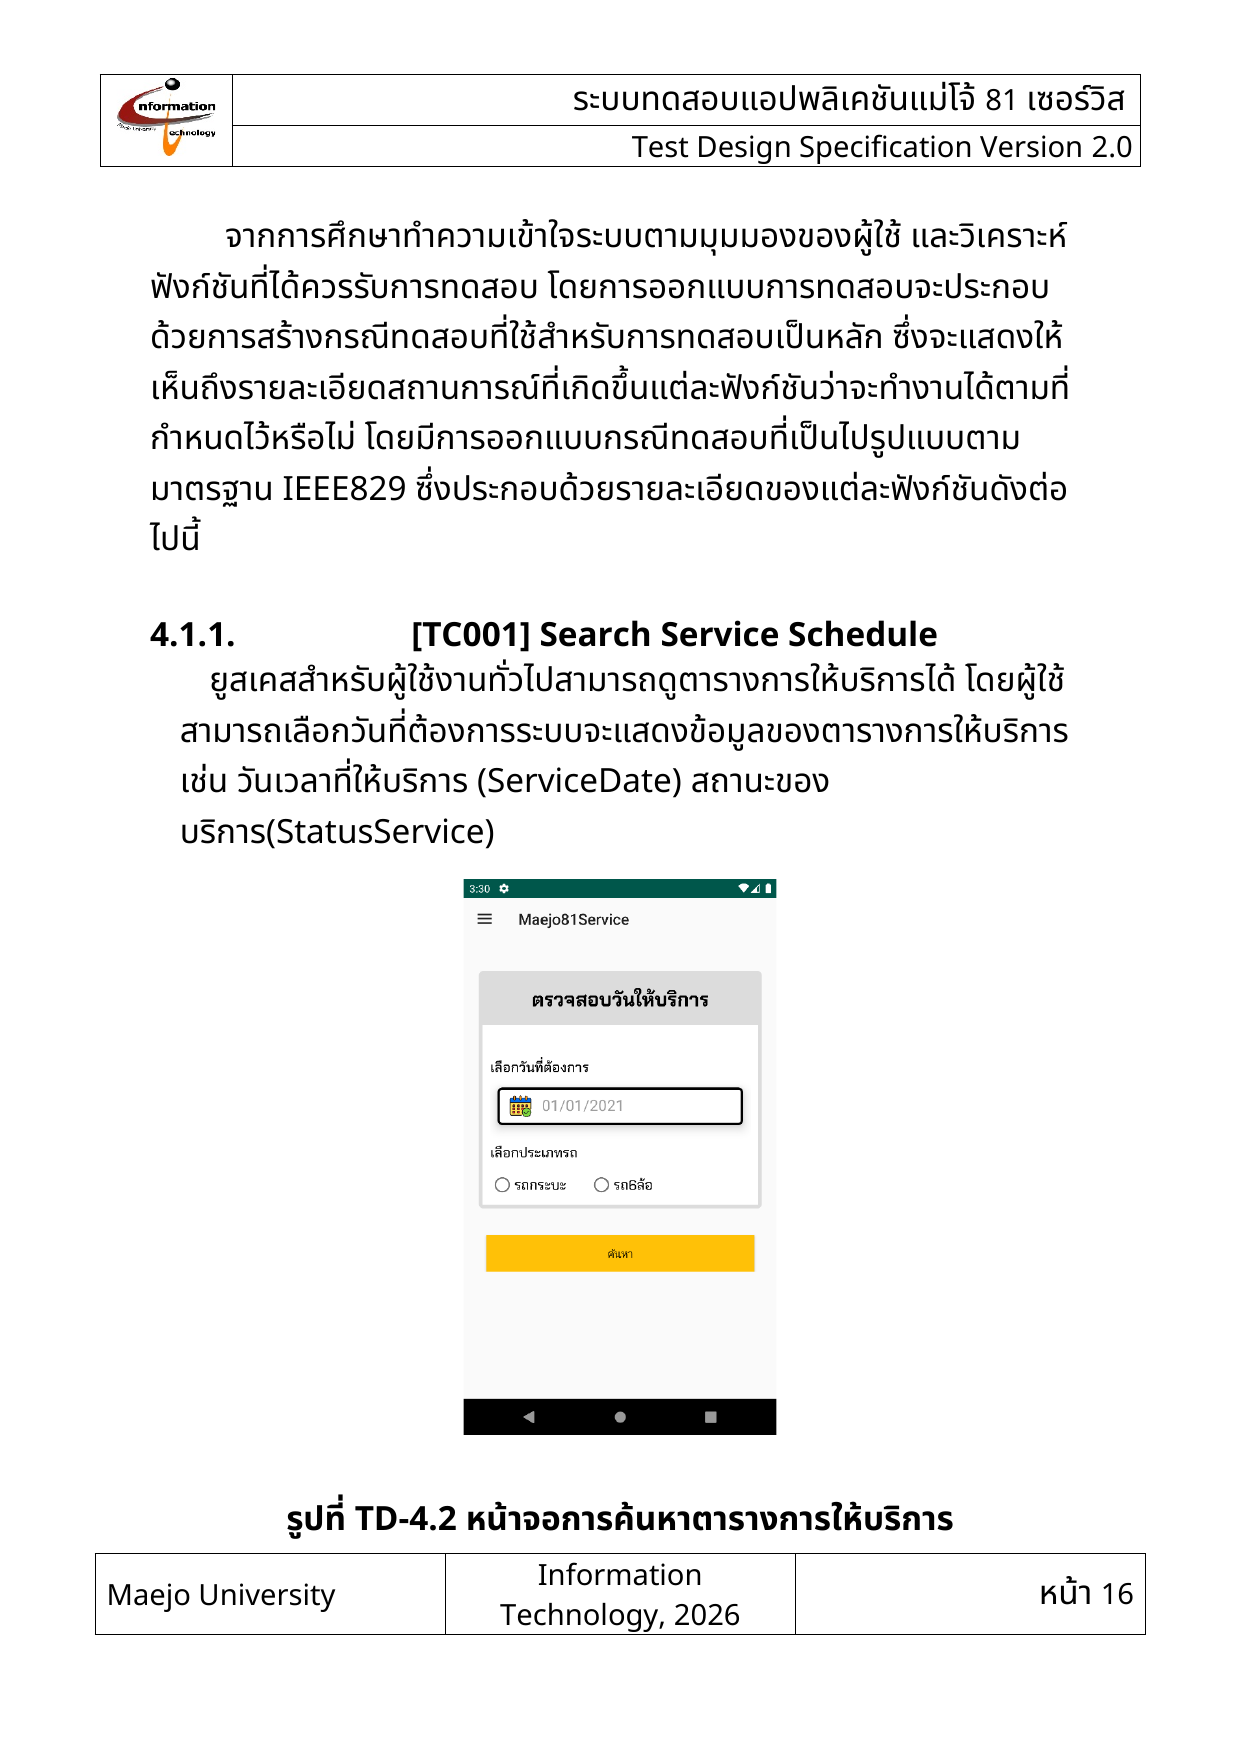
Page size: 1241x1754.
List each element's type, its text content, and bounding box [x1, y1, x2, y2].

text รูปที่ TD-4.2 หน้าจอการค้นหาตารางการให้บริการ [150, 1494, 1090, 1545]
picture [116, 78, 216, 156]
text ยูสเคสสำหรับผู้ใช้งานทั่วไปสามารถดูตารางการให้บริการได้ โดยผู้ใช้สามารถเลือกวันที่ต้องการระบบจะแสดงข้อมูลของตารางการให้บริการ เช่น วันเวลาที่ให้บริการ (ServiceDate) สถานะของบริการ(StatusService) [179, 656, 1090, 858]
list [TC001] Search Service Schedule [150, 611, 1090, 656]
text จากการศึกษาทำความเข้าใจระบบตามมุมมองของผู้ใช้ และวิเคราะห์ฟังก์ชันที่ได้ควรรับการทดสอบ โดยการออกแบบการทดสอบจะประกอบด้วยการสร้างกรณีทดสอบที่ใช้สำหรับการทดสอบเป็นหลัก ซึ่งจะแสดงให้เห็นถึงรายละเอียดสถานการณ์ที่เกิดขึ้นแต่ละฟังก์ชันว่าจะทำงานได้ตามที่กำหนดไว้หรือไม่ โดยมีการออกแบบกรณีทดสอบที่เป็นไปรูปแบบตามมาตรฐาน IEEE829 ซึ่งประกอบด้วยรายละเอียดของแต่ละฟังก์ชันดังต่อไปนี้ [150, 212, 1090, 566]
picture [463, 879, 777, 1435]
